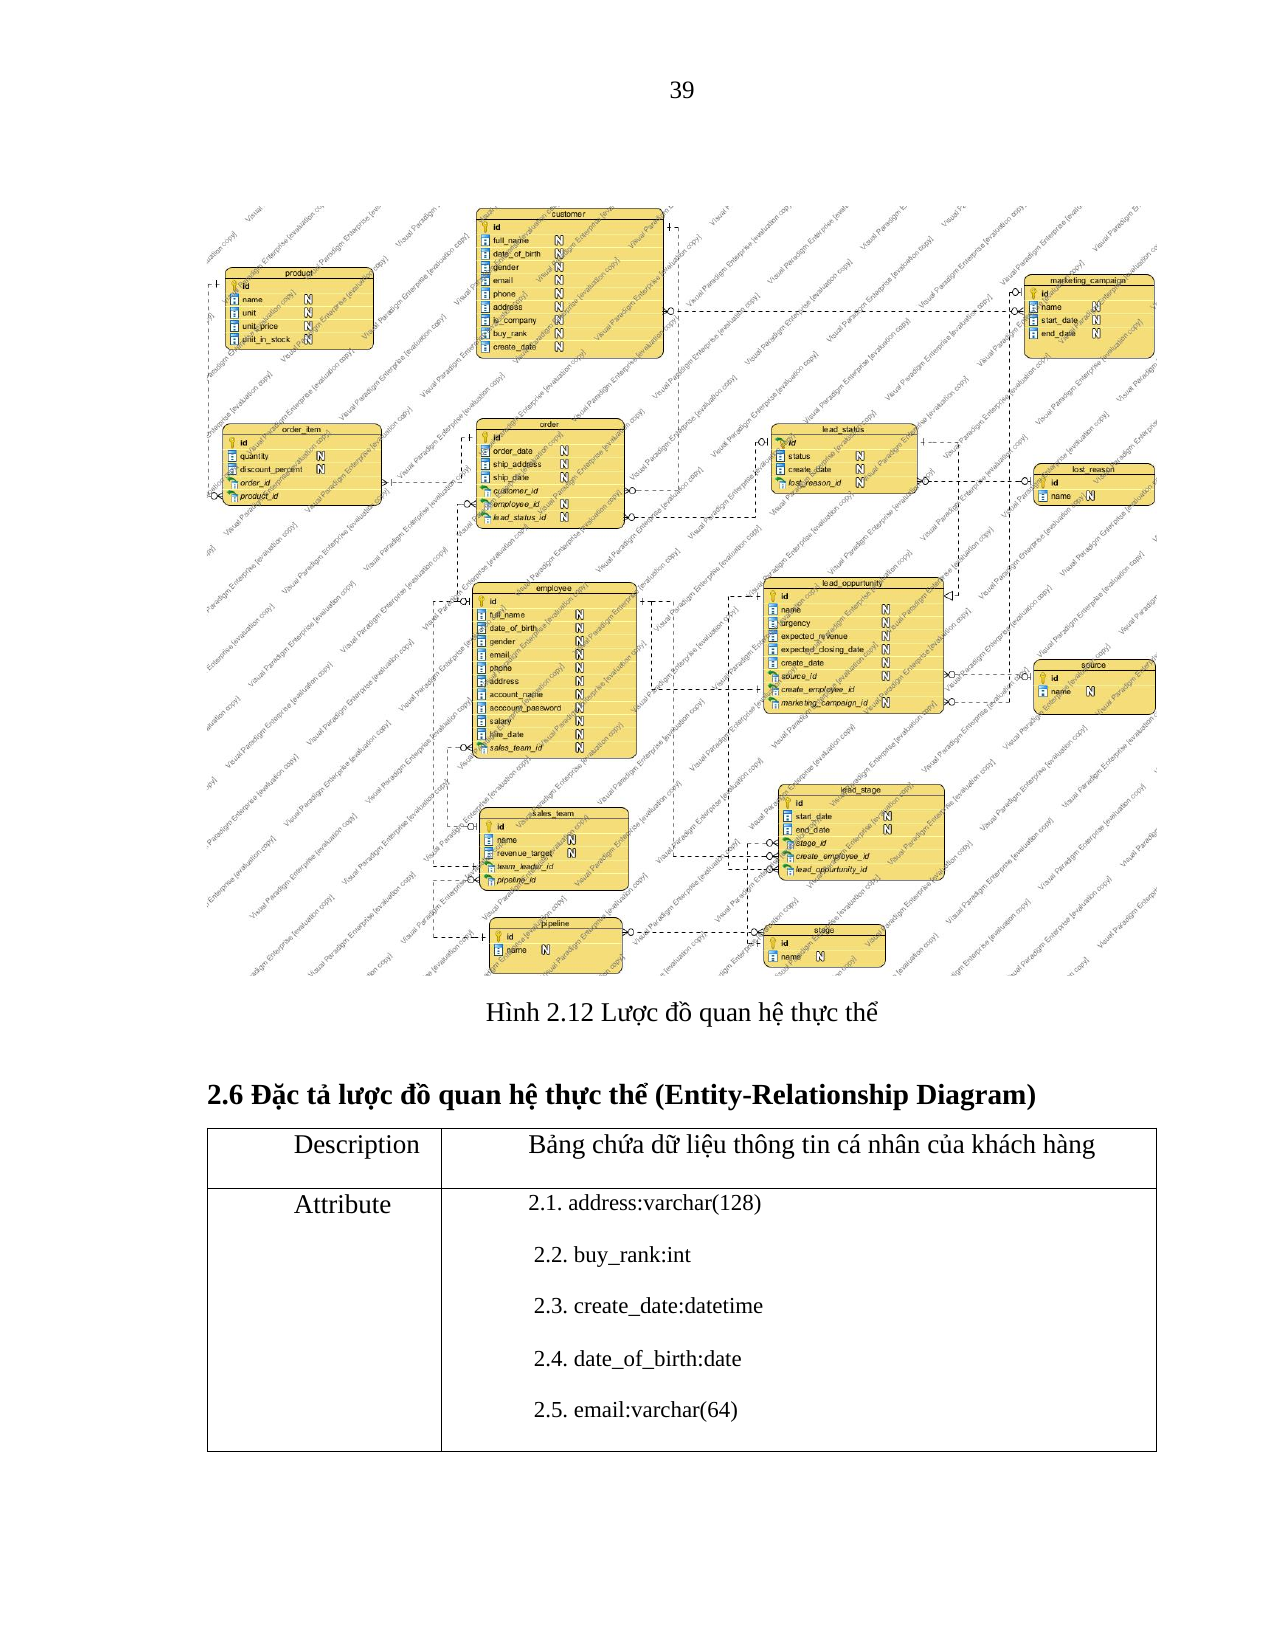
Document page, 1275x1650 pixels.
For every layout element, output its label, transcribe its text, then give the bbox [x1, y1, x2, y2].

text Hình 2.12 Lược đồ quan hệ thực thể [207, 996, 1157, 1027]
table_header Description [208, 1129, 441, 1188]
table_header Bảng chứa dữ liệu thông tin cá nhân của khách hàng [442, 1129, 1156, 1188]
text 2.6 Đặc tả lược đồ quan hệ thực thể (Entity-Relationship Diagram) [207, 1077, 1157, 1111]
picture [206, 206, 1157, 976]
table_cell Attribute [208, 1189, 441, 1451]
